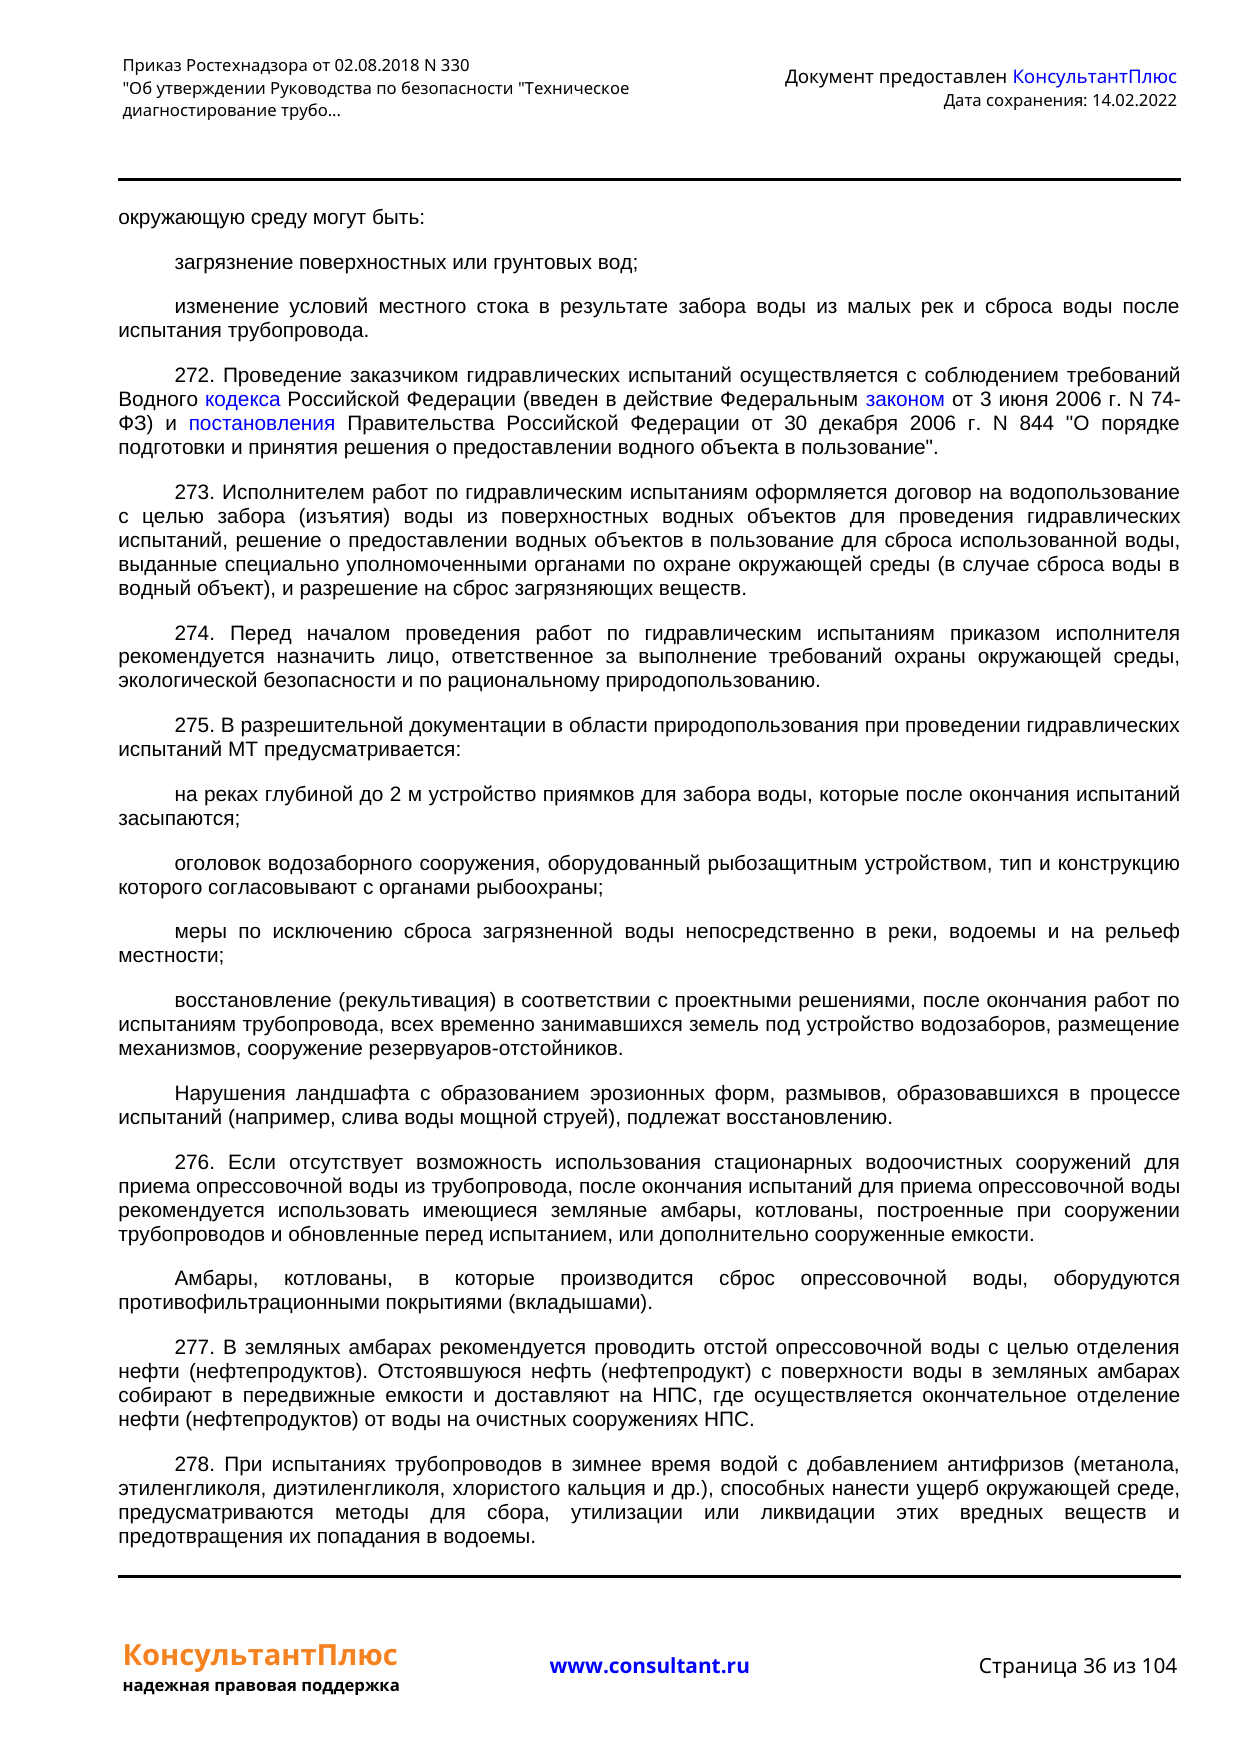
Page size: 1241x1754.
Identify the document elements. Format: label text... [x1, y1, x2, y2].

text загрязнение поверхностных или грунтовых вод; [118, 249, 1181, 273]
text 272. Проведение заказчиком гидравлических испытаний осуществляется с соблюдением требований Водного кодекса Российской Федерации (введен в действие Федеральным законом от 3 июня 2006 г. N 74-ФЗ) и постановления Правительства Российской Федерации от 30 декабря 2006 г. N 844 "О порядке подготовки и принятия решения о предоставлении водного объекта в пользование". [118, 363, 1181, 459]
text Нарушения ландшафта с образованием эрозионных форм, размывов, образовавшихся в процессе испытаний (например, слива воды мощной струей), подлежат восстановлению. [118, 1081, 1181, 1129]
text восстановление (рекультивация) в соответствии с проектными решениями, после окончания работ по испытаниям трубопровода, всех временно занимавшихся земель под устройство водозаборов, размещение механизмов, сооружение резервуаров-отстойников. [118, 988, 1181, 1060]
text 274. Перед началом проведения работ по гидравлическим испытаниям приказом исполнителя рекомендуется назначить лицо, ответственное за выполнение требований охраны окружающей среды, экологической безопасности и по рациональному природопользованию. [118, 620, 1181, 692]
text 278. При испытаниях трубопроводов в зимнее время водой с добавлением антифризов (метанола, этиленгликоля, диэтиленгликоля, хлористого кальция и др.), способных нанести ущерб окружающей среде, предусматриваются методы для сбора, утилизации или ликвидации этих вредных веществ и предотвращения их попадания в водоемы. [118, 1452, 1181, 1547]
text 277. В земляных амбарах рекомендуется проводить отстой опрессовочной воды с целью отделения нефти (нефтепродуктов). Отстоявшуюся нефть (нефтепродукт) с поверхности воды в земляных амбарах собирают в передвижные емкости и доставляют на НПС, где осуществляется окончательное отделение нефти (нефтепродуктов) от воды на очистных сооружениях НПС. [118, 1335, 1181, 1431]
text 273. Исполнителем работ по гидравлическим испытаниям оформляется договор на водопользование с целью забора (изъятия) воды из поверхностных водных объектов для проведения гидравлических испытаний, решение о предоставлении водных объектов в пользование для сброса использованной воды, выданные специально уполномоченными органами по охране окружающей среды (в случае сброса воды в водный объект), и разрешение на сброс загрязняющих веществ. [118, 480, 1181, 599]
text изменение условий местного стока в результате забора воды из малых рек и сброса воды после испытания трубопровода. [118, 294, 1181, 342]
text 276. Если отсутствует возможность использования стационарных водоочистных сооружений для приема опрессовочной воды из трубопровода, после окончания испытаний для приема опрессовочной воды рекомендуется использовать имеющиеся земляные амбары, котлованы, построенные при сооружении трубопроводов и обновленные перед испытанием, или дополнительно сооруженные емкости. [118, 1149, 1181, 1245]
text Амбары, котлованы, в которые производится сброс опрессовочной воды, оборудуются противофильтрационными покрытиями (вкладышами). [118, 1266, 1181, 1314]
text меры по исключению сброса загрязненной воды непосредственно в реки, водоемы и на рельеф местности; [118, 919, 1181, 967]
text 275. В разрешительной документации в области природопользования при проведении гидравлических испытаний МТ предусматривается: [118, 713, 1181, 761]
text оголовок водозаборного сооружения, оборудованный рыбозащитным устройством, тип и конструкцию которого согласовывают с органами рыбоохраны; [118, 851, 1181, 898]
text на реках глубиной до 2 м устройство приямков для забора воды, которые после окончания испытаний засыпаются; [118, 782, 1181, 830]
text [118, 205, 1181, 229]
